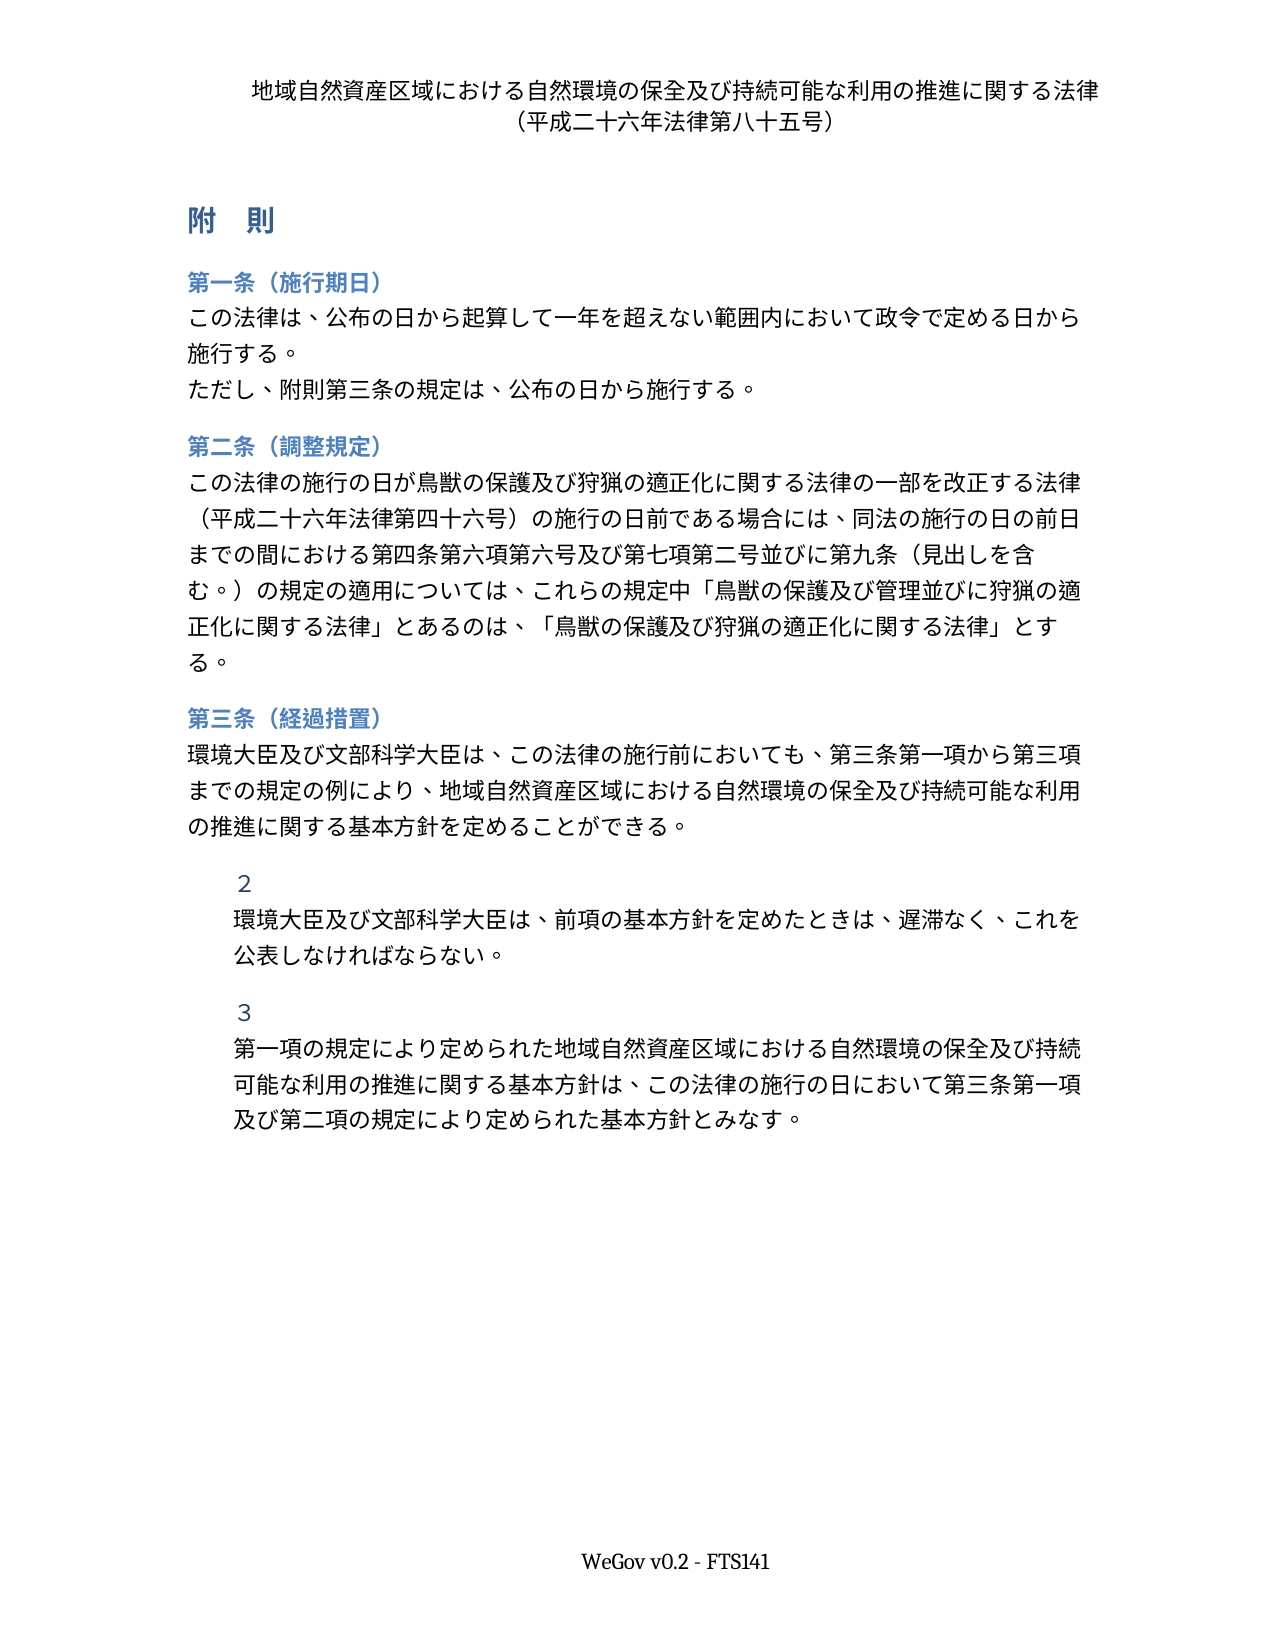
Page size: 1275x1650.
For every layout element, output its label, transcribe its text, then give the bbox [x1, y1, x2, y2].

text 環境大臣及び文部科学大臣は、この法律の施行前においても、第三条第一項から第三項までの規定の例により、地域自然資産区域における自然環境の保全及び持続可能な利用の推進に関する基本方針を定めることができる。 [187, 739, 1087, 842]
subtitle 第三条（経過措置） [187, 703, 1087, 735]
subtitle 附 則 [187, 200, 1087, 240]
text この法律の施行の日が鳥獣の保護及び狩猟の適正化に関する法律の一部を改正する法律（平成二十六年法律第四十六号）の施行の日前である場合には、同法の施行の日の前日までの間における第四条第六項第六号及び第七項第二号並びに第九条（見出しを含む。）の規定の適用については、これらの規定中「鳥獣の保護及び管理並びに狩猟の適正化に関する法律」とあるのは、「鳥獣の保護及び狩猟の適正化に関する法律」とする。 [187, 467, 1087, 678]
subtitle ３ [233, 997, 1087, 1028]
text 環境大臣及び文部科学大臣は、前項の基本方針を定めたときは、遅滞なく、これを公表しなければならない。 [233, 904, 1087, 971]
subtitle ２ [233, 868, 1087, 899]
subtitle 第一条（施行期日） [187, 266, 1087, 298]
text この法律は、公布の日から起算して一年を超えない範囲内において政令で定める日から施行する。 ただし、附則第三条の規定は、公布の日から施行する。 [187, 302, 1087, 406]
subtitle 第二条（調整規定） [187, 431, 1087, 462]
text 第一項の規定により定められた地域自然資産区域における自然環境の保全及び持続可能な利用の推進に関する基本方針は、この法律の施行の日において第三条第一項及び第二項の規定により定められた基本方針とみなす。 [233, 1033, 1087, 1136]
